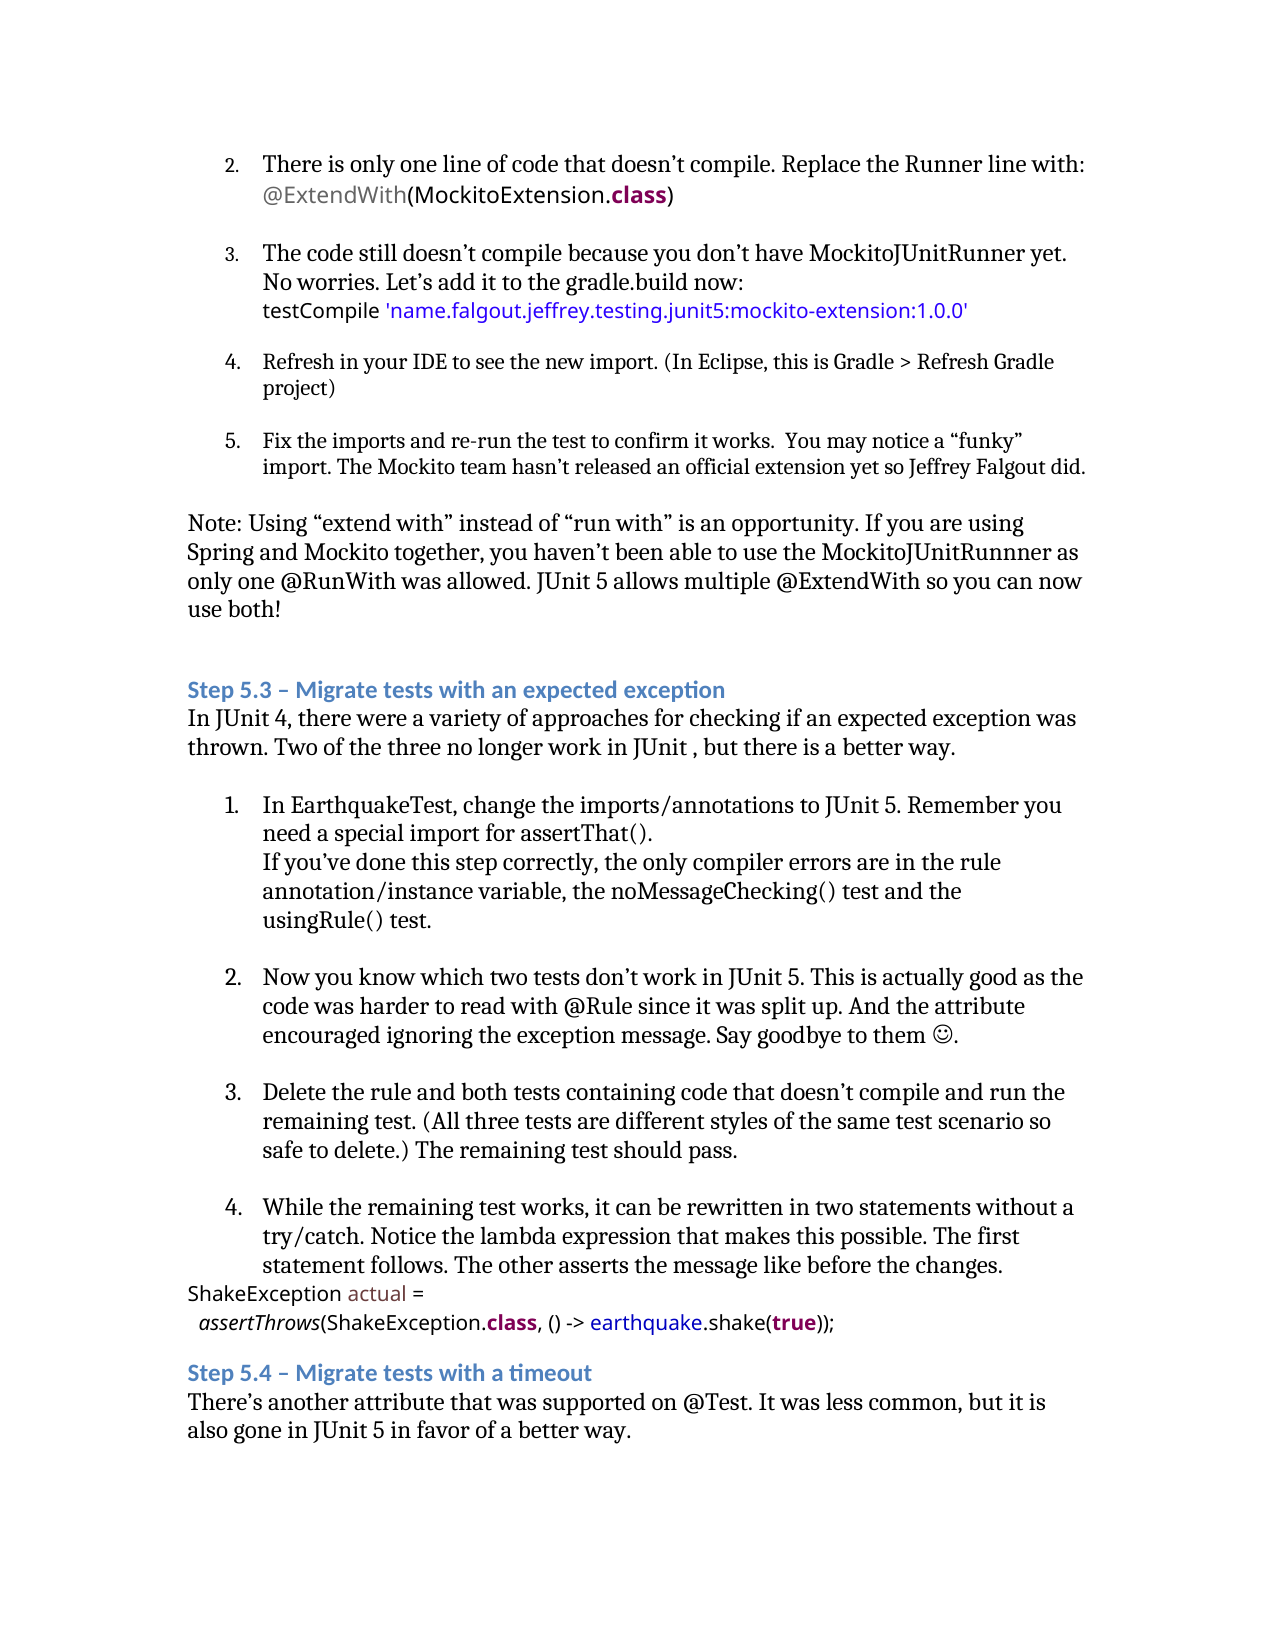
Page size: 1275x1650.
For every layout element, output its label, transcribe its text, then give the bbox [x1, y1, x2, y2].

list In EarthquakeTest, change the imports/annotations to JUnit 5. Remember you need a special import for assertThat(). [225, 791, 1087, 848]
subtitle Step 5.3 – Migrate tests with an expected exception [187, 674, 1087, 704]
subtitle Step 5.4 – Migrate tests with a timeout [187, 1357, 1087, 1387]
list Refresh in your IDE to see the new import. (In Eclipse, this is Gradle > Refresh Gradle project) [225, 349, 1087, 401]
list Now you know which two tests don’t work in JUnit 5. This is actually good as the code was harder to read with @Rule since it was split up. And the attribute encouraged ignoring the exception message. Say goodbye to them . [225, 963, 1087, 1049]
list Fix the imports and re-run the test to confirm it works. You may notice a “funky” import. The Mockito team hasn’t released an official extension yet so Jeffrey Falgout did. [225, 428, 1087, 480]
text In JUnit 4, there were a variety of approaches for checking if an expected exception was thrown. Two of the three no longer work in JUnit , but there is a better way. [187, 704, 1087, 762]
text There’s another attribute that was supported on @Test. It was less common, but it is also gone in JUnit 5 in favor of a better way. [187, 1387, 1087, 1445]
text Note: Using “extend with” instead of “run with” is an opportunity. If you are using Spring and Mockito together, you haven’t been able to use the MockitoJUnitRunnner as only one @RunWith was allowed. JUnit 5 allows multiple @ExtendWith so you can now use both! [187, 509, 1087, 624]
list testCompile 'name.falgout.jeffrey.testing.junit5:mockito-extension:1.0.0' [262, 296, 1087, 325]
list The code still doesn’t compile because you don’t have MockitoJUnitRunner yet. No worries. Let’s add it to the gradle.build now: [225, 239, 1087, 296]
list Delete the rule and both tests containing code that doesn’t compile and run the remaining test. (All three tests are different styles of the same test scenario so safe to delete.) The remaining test should pass. [225, 1078, 1087, 1164]
list There is only one line of code that doesn’t compile. Replace the Runner line with: @ExtendWith(MockitoExtension.class) [225, 150, 1087, 210]
list While the remaining test works, it can be rewritten in two statements without a try/catch. Notice the lambda expression that makes this possible. The first statement follows. The other asserts the message like before the changes. [225, 1193, 1087, 1279]
text assertThrows(ShakeException.class, () -> earthquake.shake(true)); [187, 1308, 1087, 1336]
text ShakeException actual = [187, 1279, 1087, 1308]
list If you’ve done this step correctly, the only compiler errors are in the rule annotation/instance variable, the noMessageChecking() test and the usingRule() test. [262, 848, 1087, 934]
